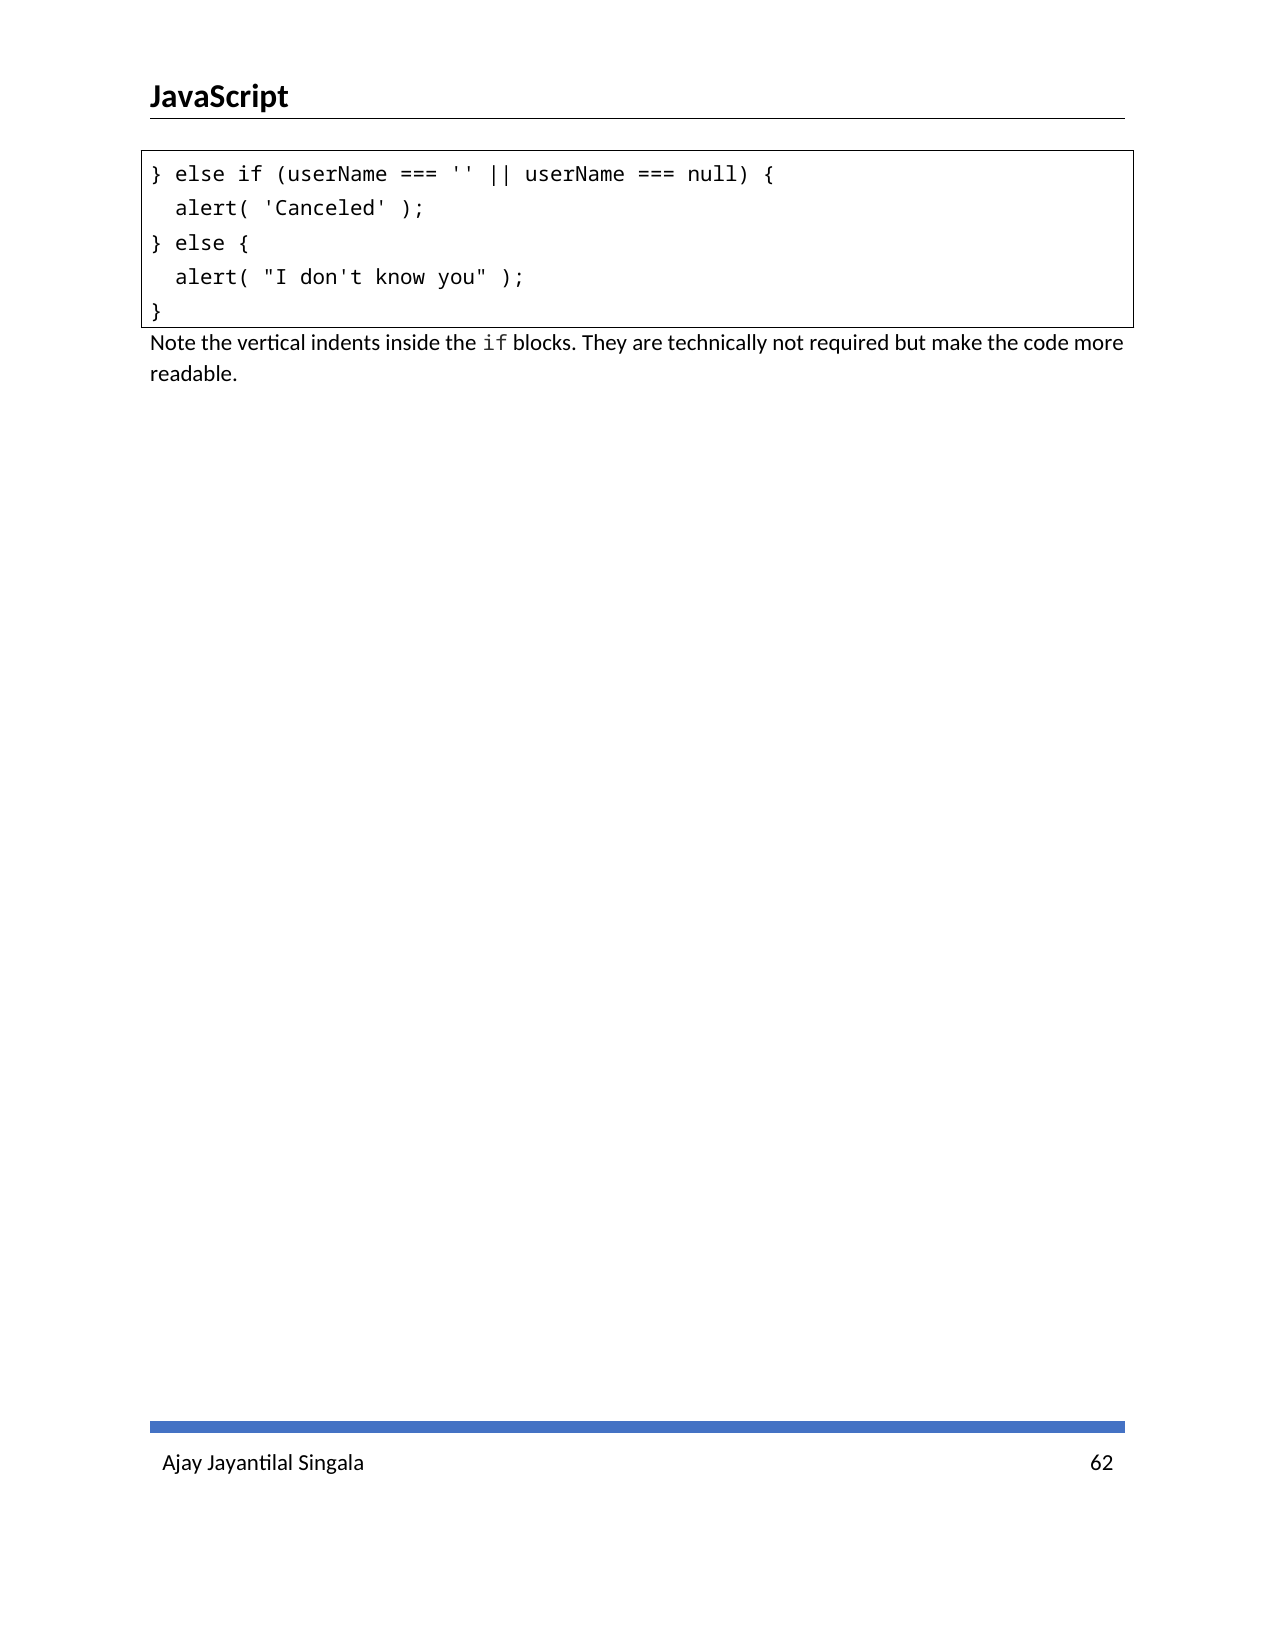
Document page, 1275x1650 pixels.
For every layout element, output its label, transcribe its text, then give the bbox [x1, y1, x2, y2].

text alert( "I don't know you" ); [150, 256, 1125, 287]
text } [142, 287, 1133, 327]
text } else { [150, 222, 1125, 256]
text alert( 'Canceled' ); [150, 187, 1125, 222]
text Note the vertical indents inside the if blocks. They are technically not required but make the code more readable. [150, 328, 1125, 387]
text } else if (userName === '' || userName === null) { [142, 151, 1133, 187]
